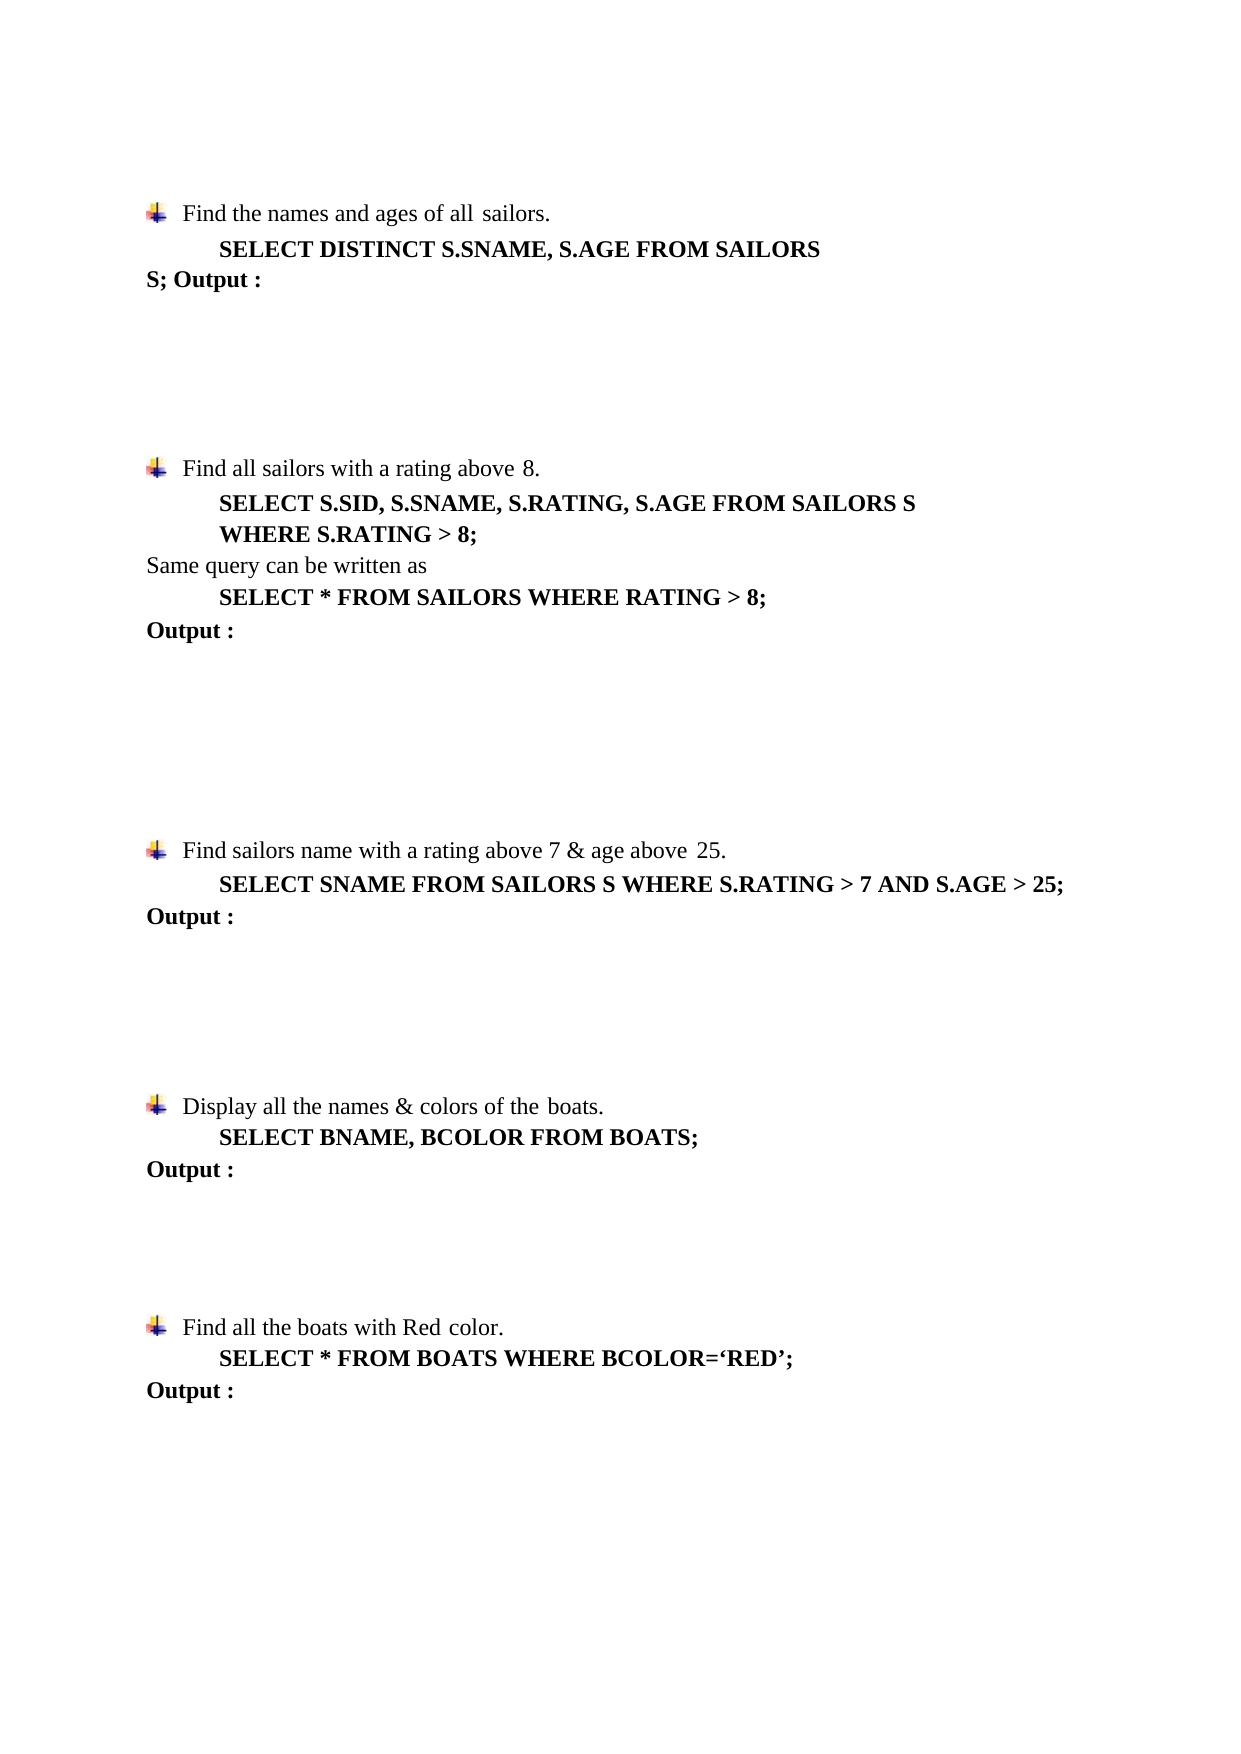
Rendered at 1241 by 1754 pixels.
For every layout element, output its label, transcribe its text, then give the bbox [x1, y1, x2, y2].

text Same query can be written as [146, 551, 1138, 579]
picture [146, 1314, 167, 1336]
picture [146, 202, 167, 223]
text S; Output : [146, 265, 1138, 293]
text Output : [146, 902, 1138, 930]
subtitle SELECT SNAME FROM SAILORS S WHERE S.RATING > 7 AND S.AGE > 25; [219, 870, 1138, 898]
text Display all the names & colors of the boats. [146, 1092, 1138, 1119]
subtitle SELECT * FROM BOATS WHERE BCOLOR=‘RED’; [219, 1344, 1138, 1372]
subtitle SELECT BNAME, BCOLOR FROM BOATS; [219, 1123, 1138, 1151]
text Output : [146, 616, 1138, 643]
picture [146, 839, 167, 860]
text Find the names and ages of all sailors. [146, 199, 1138, 228]
picture [146, 456, 167, 478]
text Find all the boats with Red color. [146, 1313, 1138, 1341]
text Output : [146, 1377, 1138, 1404]
subtitle SELECT DISTINCT S.SNAME, S.AGE FROM SAILORS [219, 235, 1138, 262]
subtitle SELECT * FROM SAILORS WHERE RATING > 8; [219, 583, 1138, 611]
text Find sailors name with a rating above 7 & age above 25. [146, 837, 1138, 865]
text Find all sailors with a rating above 8. [146, 454, 1138, 482]
text Output : [146, 1155, 1138, 1183]
picture [146, 1093, 167, 1115]
subtitle SELECT S.SID, S.SNAME, S.RATING, S.AGE FROM SAILORS S WHERE S.RATING > 8; [219, 489, 1007, 547]
